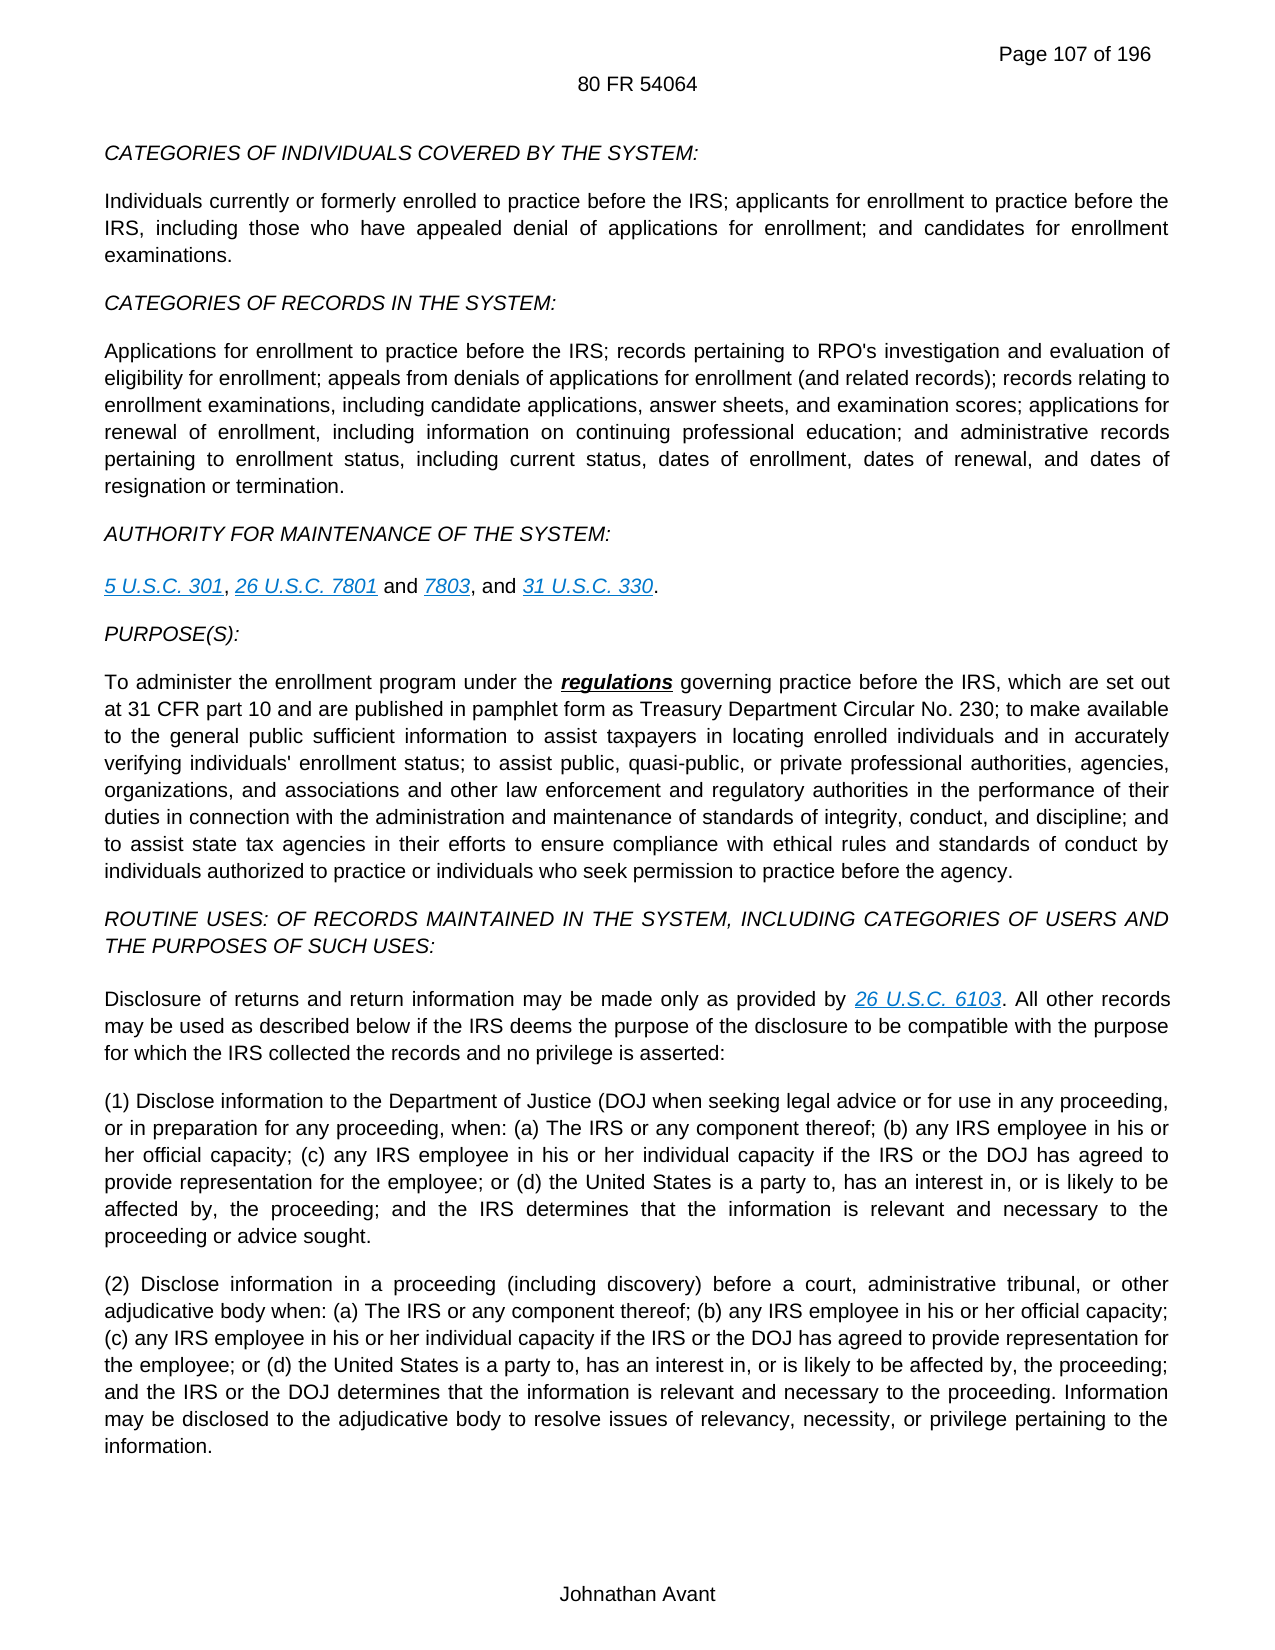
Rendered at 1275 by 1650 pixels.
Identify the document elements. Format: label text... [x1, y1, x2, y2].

text CATEGORIES OF INDIVIDUALS COVERED BY THE SYSTEM: [104, 137, 1171, 164]
text CATEGORIES OF RECORDS IN THE SYSTEM: [104, 287, 1171, 314]
text AUTHORITY FOR MAINTENANCE OF THE SYSTEM: [104, 519, 1171, 546]
text Applications for enrollment to practice before the IRS; records pertaining to RPO's investigation and evaluation of eligibility for enrollment; appeals from denials of applications for enrollment (and related records); records relating to enrollment examinations, including candidate applications, answer sheets, and examination scores; applications for renewal of enrollment, including information on continuing professional education; and administrative records pertaining to enrollment status, including current status, dates of enrollment, dates of renewal, and dates of resignation or termination. [104, 335, 1171, 498]
text To administer the enrollment program under the regulations governing practice before the IRS, which are set out at 31 CFR part 10 and are published in pamphlet form as Treasury Department Circular No. 230; to make available to the general public sufficient information to assist taxpayers in locating enrolled individuals and in accurately verifying individuals' enrollment status; to assist public, quasi-public, or private professional authorities, agencies, organizations, and associations and other law enforcement and regulatory authorities in the performance of their duties in connection with the administration and maintenance of standards of integrity, conduct, and discipline; and to assist state tax agencies in their efforts to ensure compliance with ethical rules and standards of conduct by individuals authorized to practice or individuals who seek permission to practice before the agency. [104, 667, 1171, 883]
text 5 U.S.C. 301, 26 U.S.C. 7801 and 7803, and 31 U.S.C. 330. [104, 571, 1171, 598]
text (2) Disclose information in a proceeding (including discovery) before a court, administrative tribunal, or other adjudicative body when: (a) The IRS or any component thereof; (b) any IRS employee in his or her official capacity; (c) any IRS employee in his or her individual capacity if the IRS or the DOJ has agreed to provide representation for the employee; or (d) the United States is a party to, has an interest in, or is likely to be affected by, the proceeding; and the IRS or the DOJ determines that the information is relevant and necessary to the proceeding. Information may be disclosed to the adjudicative body to resolve issues of relevancy, necessity, or privilege pertaining to the information. [104, 1269, 1171, 1458]
text (1) Disclose information to the Department of Justice (DOJ when seeking legal advice or for use in any proceeding, or in preparation for any proceeding, when: (a) The IRS or any component thereof; (b) any IRS employee in his or her official capacity; (c) any IRS employee in his or her individual capacity if the IRS or the DOJ has agreed to provide representation for the employee; or (d) the United States is a party to, has an interest in, or is likely to be affected by, the proceeding; and the IRS determines that the information is relevant and necessary to the proceeding or advice sought. [104, 1085, 1171, 1248]
text PURPOSE(S): [104, 619, 1171, 646]
text Disclosure of returns and return information may be made only as provided by 26 U.S.C. 6103. All other records may be used as described below if the IRS deems the purpose of the disclosure to be compatible with the purpose for which the IRS collected the records and no privilege is asserted: [104, 983, 1171, 1064]
text ROUTINE USES: OF RECORDS MAINTAINED IN THE SYSTEM, INCLUDING CATEGORIES OF USERS AND THE PURPOSES OF SUCH USES: [104, 904, 1171, 958]
text Individuals currently or formerly enrolled to practice before the IRS; applicants for enrollment to practice before the IRS, including those who have appealed denial of applications for enrollment; and candidates for enrollment examinations. [104, 185, 1171, 267]
